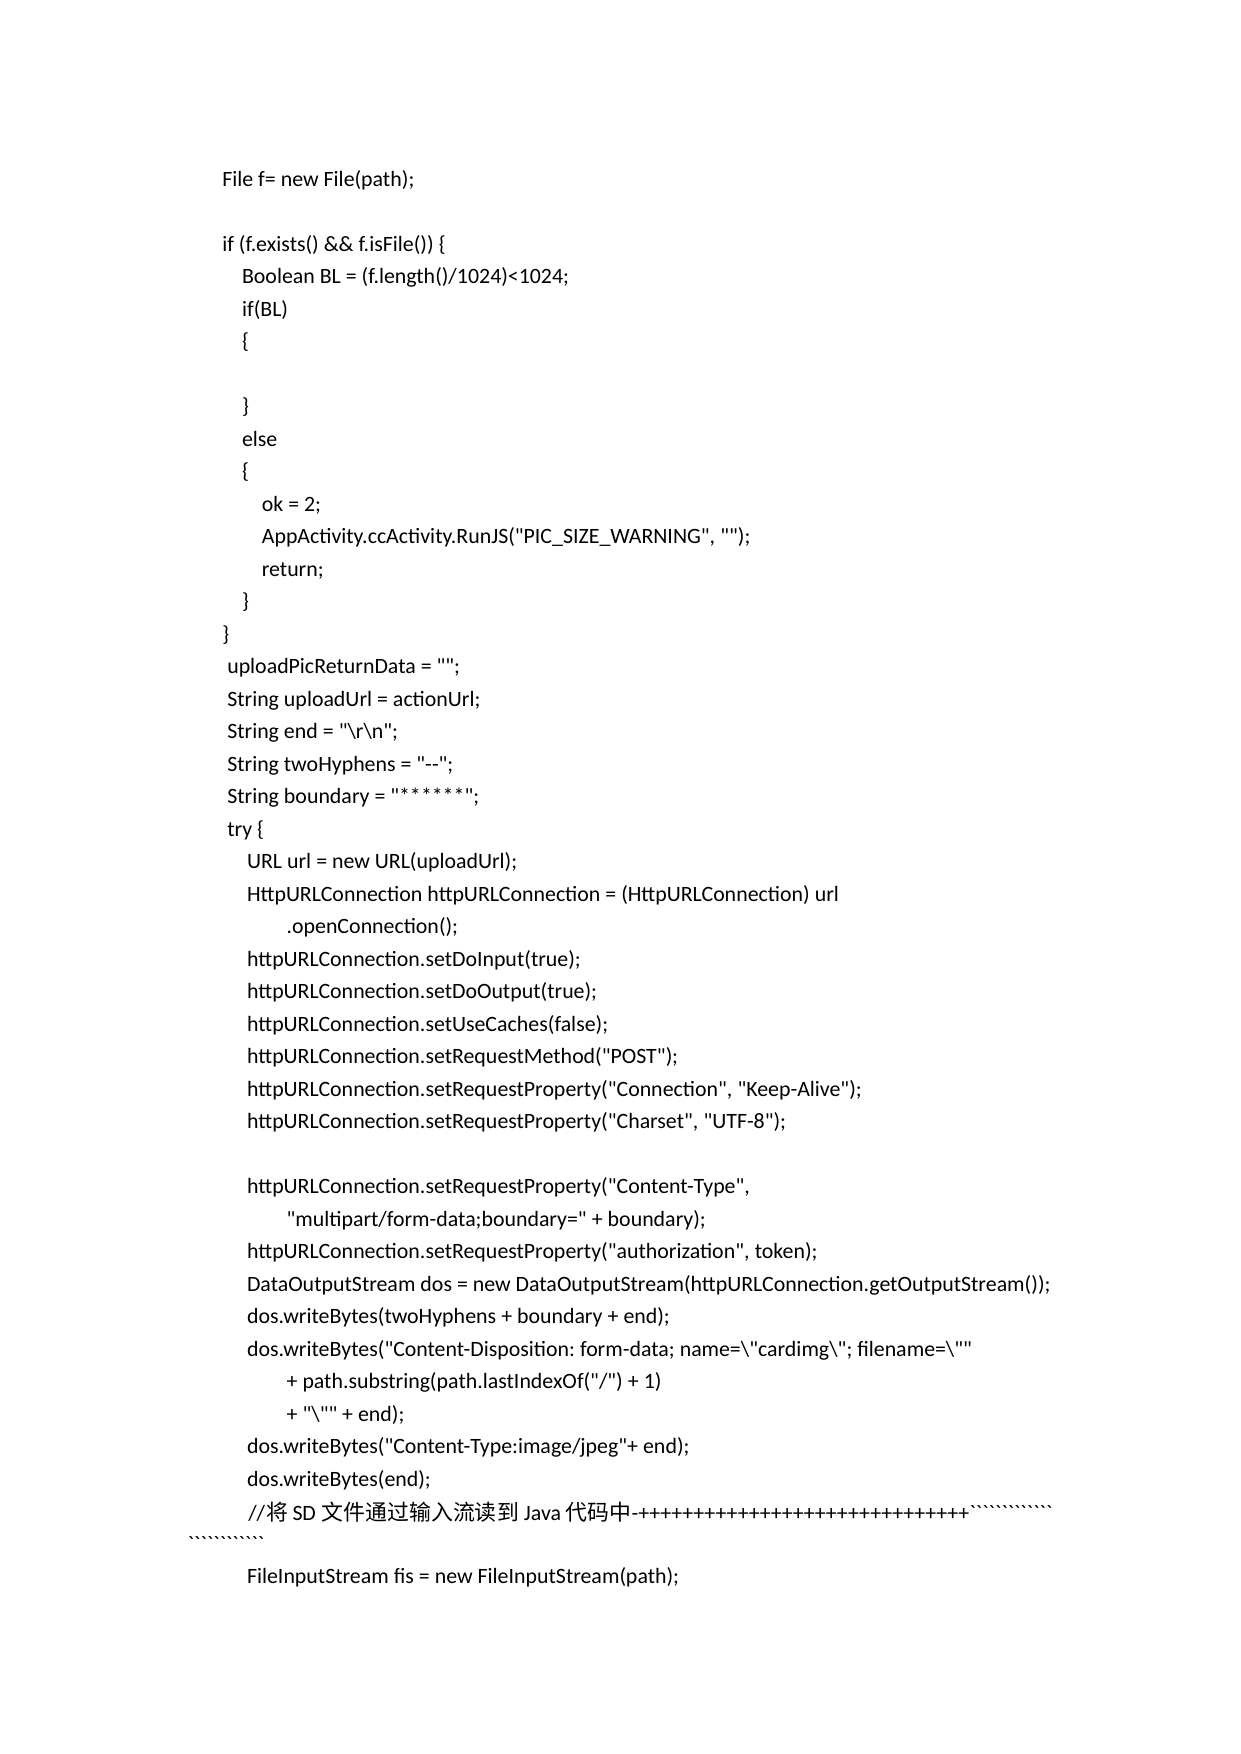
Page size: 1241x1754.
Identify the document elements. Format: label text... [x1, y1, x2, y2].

text String end = "\r\n"; [187, 714, 1053, 747]
text DataOutputStream dos = new DataOutputStream(httpURLConnection.getOutputStream()); [187, 1267, 1053, 1299]
text httpURLConnection.setUseCaches(false); [187, 1007, 1053, 1039]
text //将SD 文件通过输入流读到Java代码中-++++++++++++++++++++++++++++++````````````````````````` [187, 1494, 1053, 1559]
text URL url = new URL(uploadUrl); [187, 844, 1053, 877]
text } [187, 617, 1053, 649]
text { [187, 454, 1053, 487]
text httpURLConnection.setDoOutput(true); [187, 974, 1053, 1007]
text "multipart/form-data;boundary=" + boundary); [187, 1202, 1053, 1234]
text ok = 2; [187, 487, 1053, 519]
text + path.substring(path.lastIndexOf("/") + 1) [187, 1364, 1053, 1397]
text if (f.exists() && f.isFile()) { [187, 227, 1053, 259]
text Boolean BL = (f.length()/1024)<1024; [187, 259, 1053, 292]
text } [187, 584, 1053, 617]
text httpURLConnection.setRequestMethod("POST"); [187, 1039, 1053, 1072]
text httpURLConnection.setRequestProperty("authorization", token); [187, 1234, 1053, 1267]
text .openConnection(); [187, 909, 1053, 942]
text { [187, 324, 1053, 357]
text AppActivity.ccActivity.RunJS("PIC_SIZE_WARNING", ""); [187, 519, 1053, 552]
text return; [187, 552, 1053, 584]
text if(BL) [187, 292, 1053, 324]
text httpURLConnection.setRequestProperty("Content-Type", [187, 1169, 1053, 1202]
text HttpURLConnection httpURLConnection = (HttpURLConnection) url [187, 877, 1053, 909]
text httpURLConnection.setDoInput(true); [187, 942, 1053, 974]
text try { [187, 812, 1053, 844]
text dos.writeBytes(twoHyphens + boundary + end); [187, 1299, 1053, 1332]
text httpURLConnection.setRequestProperty("Connection", "Keep-Alive"); [187, 1072, 1053, 1104]
text String uploadUrl = actionUrl; [187, 682, 1053, 714]
text dos.writeBytes("Content-Disposition: form-data; name=\"cardimg\"; filename=\"" [187, 1332, 1053, 1364]
text String twoHyphens = "--"; [187, 747, 1053, 779]
text dos.writeBytes(end); [187, 1462, 1053, 1494]
text else [187, 422, 1053, 454]
text } [187, 389, 1053, 422]
text + "\"" + end); [187, 1397, 1053, 1429]
text File f= new File(path); [187, 162, 1053, 194]
text dos.writeBytes("Content-Type:image/jpeg"+ end); [187, 1429, 1053, 1462]
text FileInputStream fis = new FileInputStream(path); [187, 1559, 1053, 1592]
text String boundary = "******"; [187, 779, 1053, 812]
text httpURLConnection.setRequestProperty("Charset", "UTF-8"); [187, 1104, 1053, 1137]
text uploadPicReturnData = ""; [187, 649, 1053, 682]
